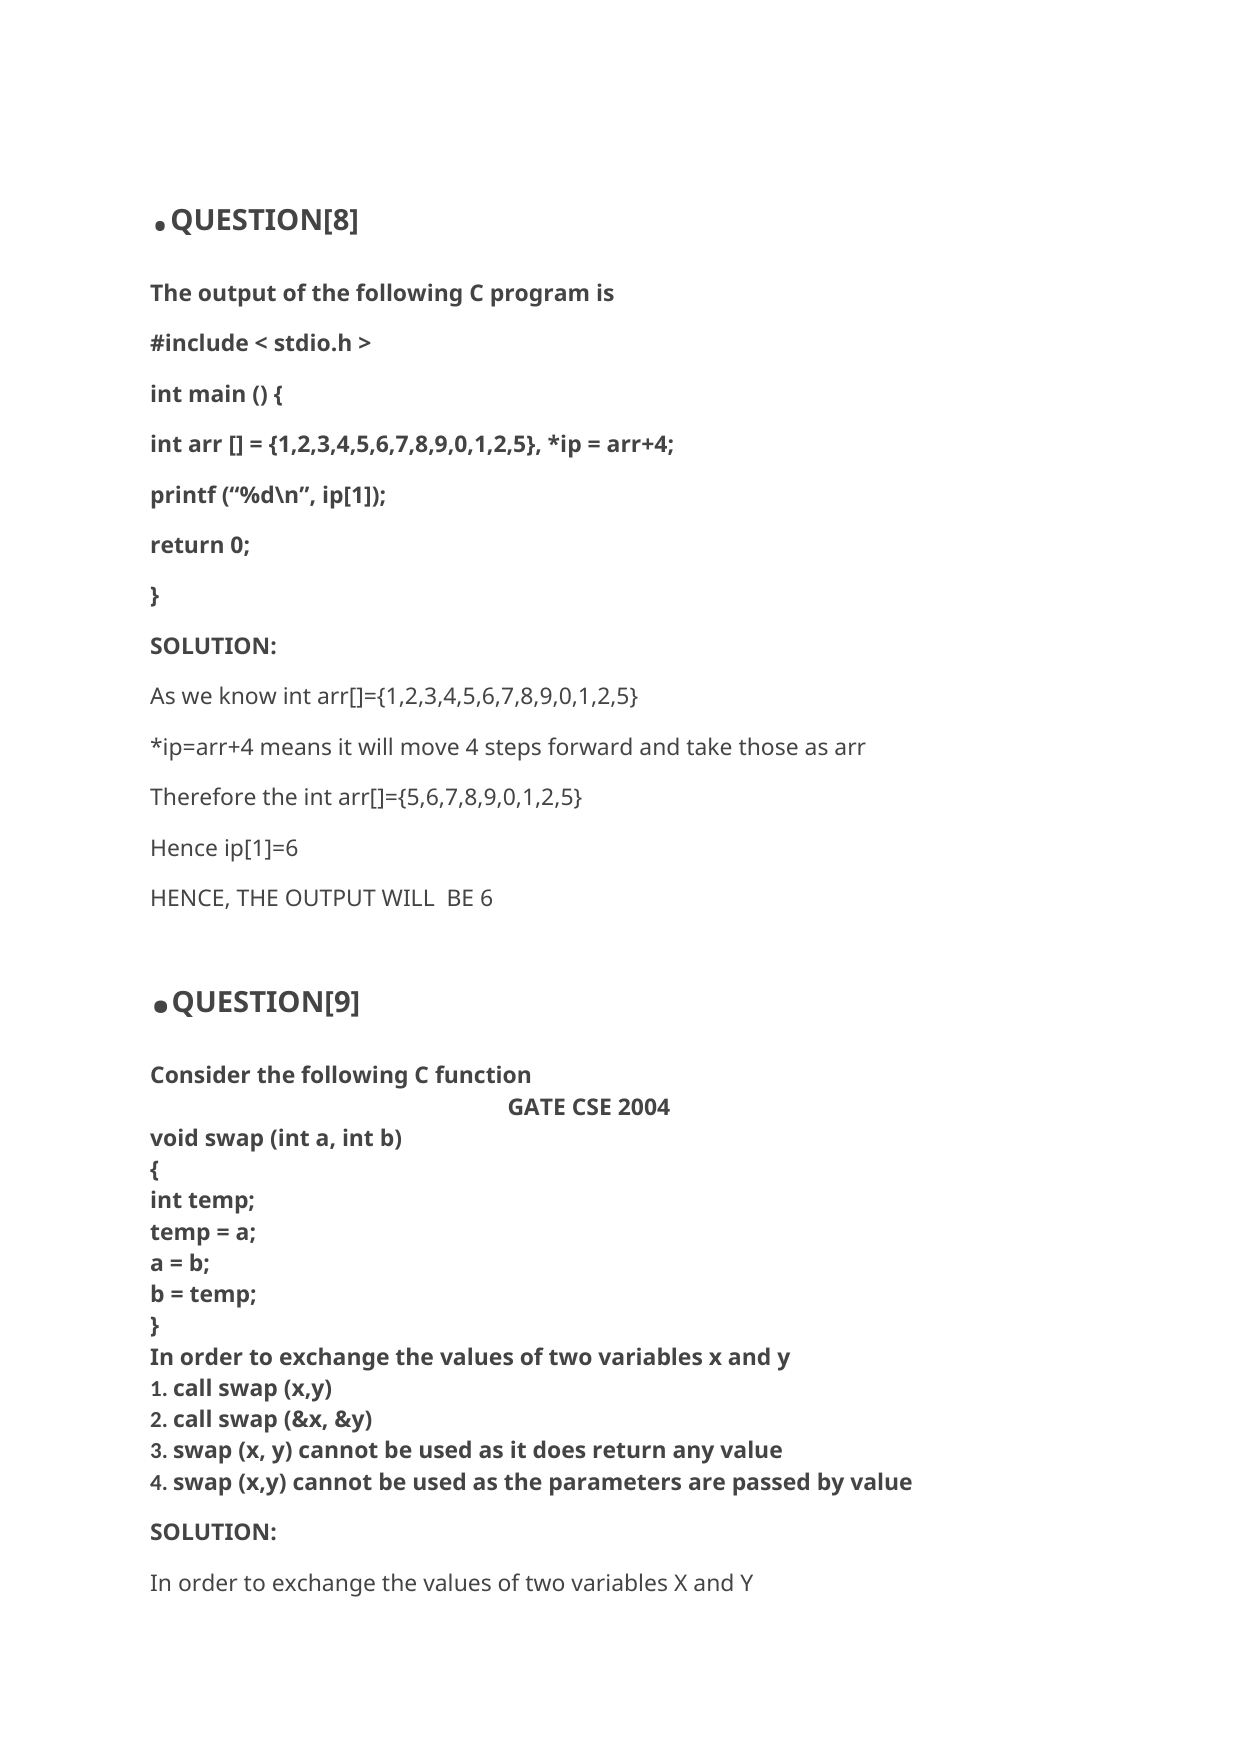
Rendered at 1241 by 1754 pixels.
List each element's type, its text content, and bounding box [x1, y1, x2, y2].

text 4. swap (x,y) cannot be used as the parameters are passed by value [150, 1466, 1090, 1497]
text 1. call swap (x,y) [150, 1372, 1090, 1403]
text void swap (int a, int b) [150, 1122, 1090, 1153]
text Therefore the int arr[]={5,6,7,8,9,0,1,2,5} [150, 781, 1090, 812]
text } [150, 1309, 1090, 1341]
text SOLUTION: [150, 630, 1090, 661]
text GATE CSE 2004 [150, 1091, 1090, 1122]
text #include < stdio.h > [150, 327, 1090, 359]
text As we know int arr[]={1,2,3,4,5,6,7,8,9,0,1,2,5} [150, 680, 1090, 712]
text return 0; [150, 529, 1090, 560]
text Consider the following C function [150, 1059, 1090, 1091]
text int temp; [150, 1184, 1090, 1216]
text Hence ip[1]=6 [150, 832, 1090, 863]
text In order to exchange the values of two variables x and y [150, 1341, 1090, 1372]
text .QUESTION[9] [150, 932, 1090, 1034]
text int main () { [150, 378, 1090, 409]
text The output of the following C program is [150, 277, 1090, 308]
text b = temp; [150, 1278, 1090, 1309]
text *ip=arr+4 means it will move 4 steps forward and take those as arr [150, 731, 1090, 762]
text a = b; [150, 1247, 1090, 1278]
text 2. call swap (&x, &y) [150, 1403, 1090, 1434]
text In order to exchange the values of two variables X and Y [150, 1566, 1090, 1598]
text printf (“%d\n”, ip[1]); [150, 479, 1090, 510]
text } [150, 579, 1090, 611]
text .QUESTION[8] [150, 150, 1090, 252]
text { [150, 1153, 1090, 1184]
text 3. swap (x, y) cannot be used as it does return any value [150, 1434, 1090, 1466]
text HENCE, THE OUTPUT WILL BE 6 [150, 882, 1090, 913]
text SOLUTION: [150, 1516, 1090, 1547]
text int arr [] = {1,2,3,4,5,6,7,8,9,0,1,2,5}, *ip = arr+4; [150, 428, 1090, 459]
text temp = a; [150, 1216, 1090, 1247]
